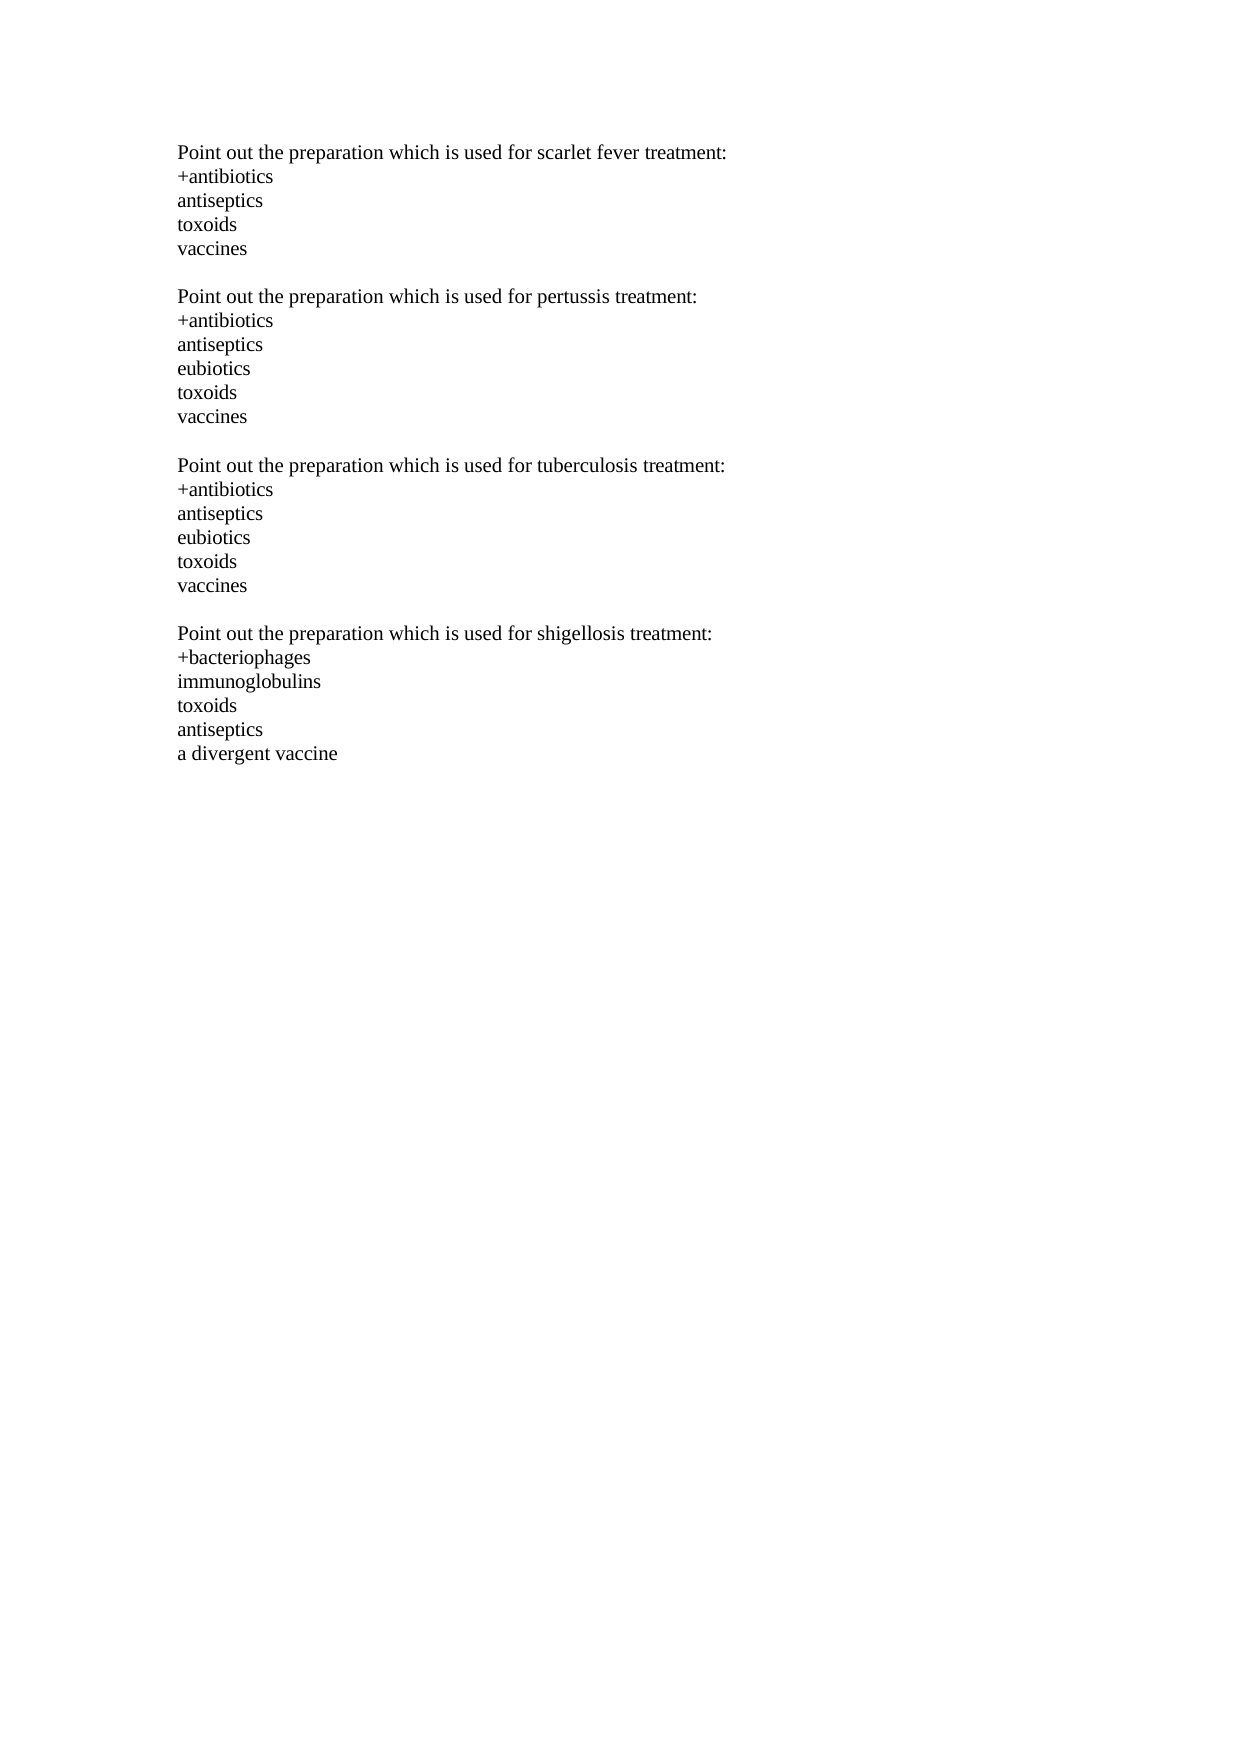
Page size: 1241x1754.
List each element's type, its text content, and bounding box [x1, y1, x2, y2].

text +antibiotics antiseptics toxoids vaccines [177, 164, 302, 260]
text +antibiotics antiseptics eubiotics toxoids vaccines [177, 308, 302, 428]
text +bacteriophages immunoglobulins toxoids antiseptics [177, 645, 324, 741]
text Point out the preparation which is used for shigellosis treatment: [177, 621, 1166, 645]
text Point out the preparation which is used for tuberculosis treatment: [177, 452, 1166, 477]
text Point out the preparation which is used for scarlet fever treatment: [177, 140, 1166, 164]
text Point out the preparation which is used for pertussis treatment: [177, 284, 1166, 308]
text a divergent vaccine [177, 741, 1166, 765]
text +antibiotics antiseptics eubiotics toxoids vaccines [177, 477, 302, 597]
